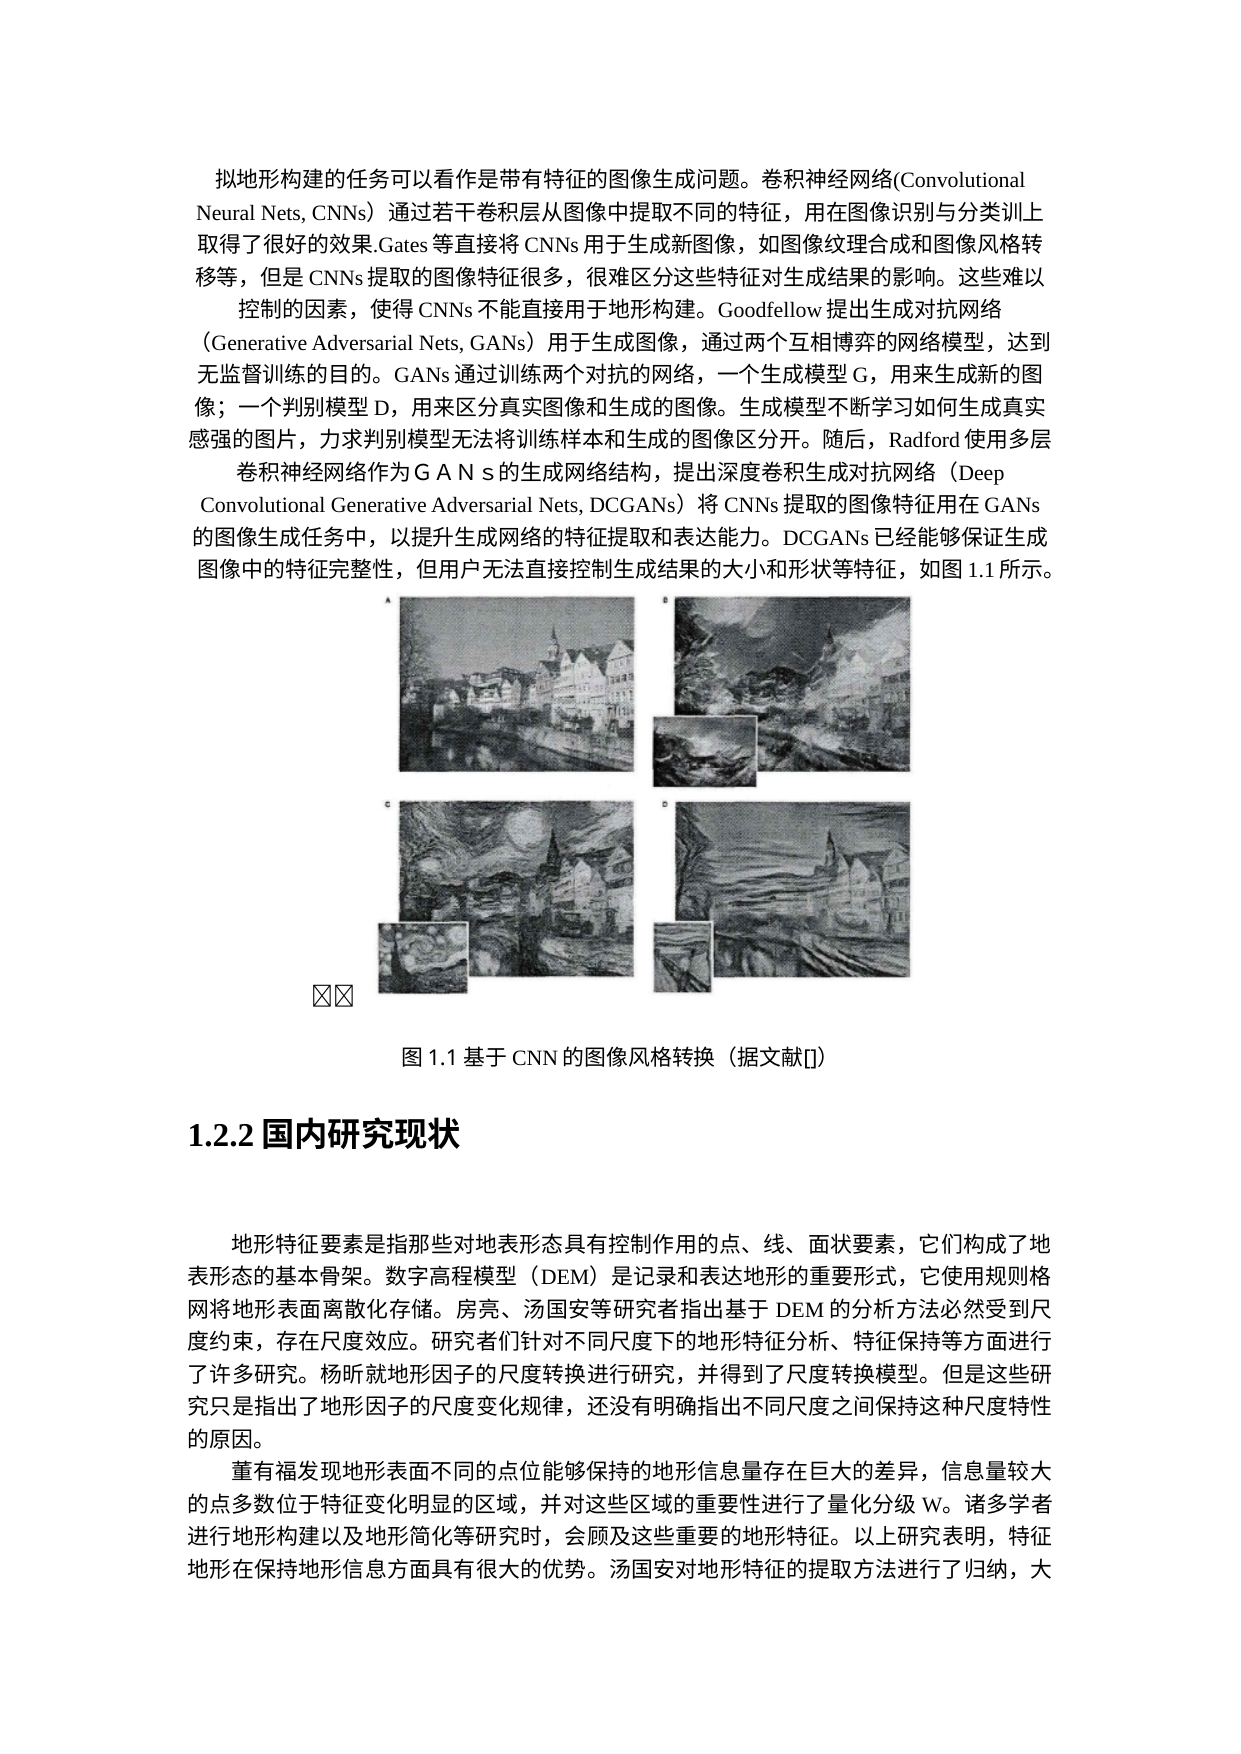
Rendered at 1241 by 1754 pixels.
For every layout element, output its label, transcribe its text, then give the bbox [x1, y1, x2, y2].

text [187, 1454, 1053, 1584]
picture [355, 584, 929, 1005]
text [187, 162, 1053, 1039]
text 图1.1 基于CNN的图像风格转换（据文献[]） [187, 1039, 1053, 1072]
text 地形特征要素是指那些对地表形态具有控制作用的点、线、面状要素，它们构成了地表形态的基本骨架。数字高程模型（DEM）是记录和表达地形的重要形式，它使用规则格网将地形表面离散化存储。房亮、汤国安等研究者指出基于DEM的分析方法必然受到尺度约束，存在尺度效应。研究者们针对不同尺度下的地形特征分析、特征保持等方面进行了许多研究。杨昕就地形因子的尺度转换进行研究，并得到了尺度转换模型。但是这些研究只是指出了地形因子的尺度变化规律，还没有明确指出不同尺度之间保持这种尺度特性的原因。 [187, 1226, 1053, 1454]
subtitle 1.2.2国内研究现状 [187, 1099, 1053, 1164]
